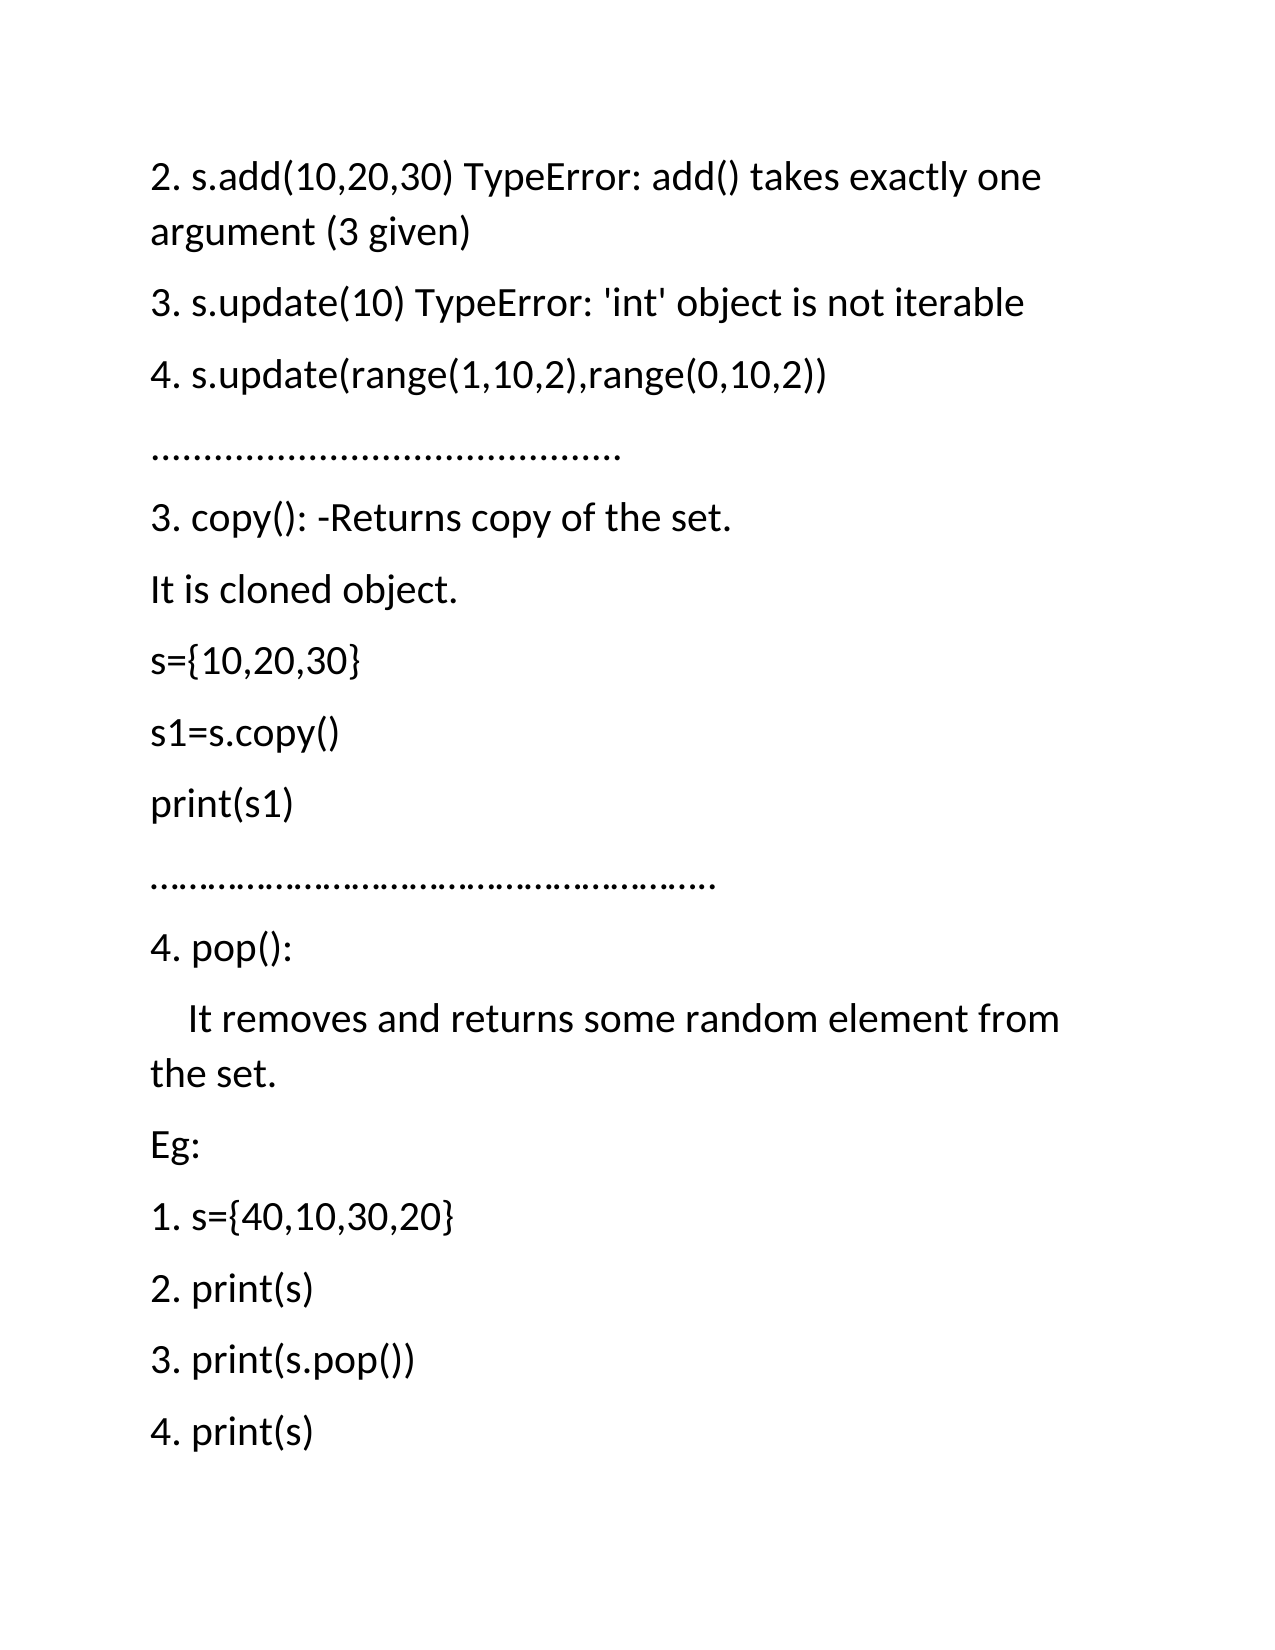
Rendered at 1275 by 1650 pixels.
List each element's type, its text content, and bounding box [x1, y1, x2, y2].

text ………………………………………………….. [150, 849, 1125, 900]
text 2. s.add(10,20,30) TypeError: add() takes exactly one argument (3 given) [150, 150, 1125, 256]
text s={10,20,30} [150, 634, 1125, 685]
text It removes and returns some random element from the set. [150, 992, 1125, 1098]
text 1. s={40,10,30,20} [150, 1190, 1125, 1241]
text Eg: [150, 1118, 1125, 1169]
text 3. copy(): -Returns copy of the set. [150, 491, 1125, 542]
text 4. print(s) [150, 1405, 1125, 1456]
text ............................................. [150, 419, 1125, 470]
text 3. print(s.pop()) [150, 1333, 1125, 1384]
text 4. pop(): [150, 921, 1125, 971]
text print(s1) [150, 777, 1125, 828]
text 4. s.update(range(1,10,2),range(0,10,2)) [150, 348, 1125, 399]
text 3. s.update(10) TypeError: 'int' object is not iterable [150, 276, 1125, 327]
text s1=s.copy() [150, 706, 1125, 757]
text It is cloned object. [150, 563, 1125, 613]
text 2. print(s) [150, 1262, 1125, 1312]
